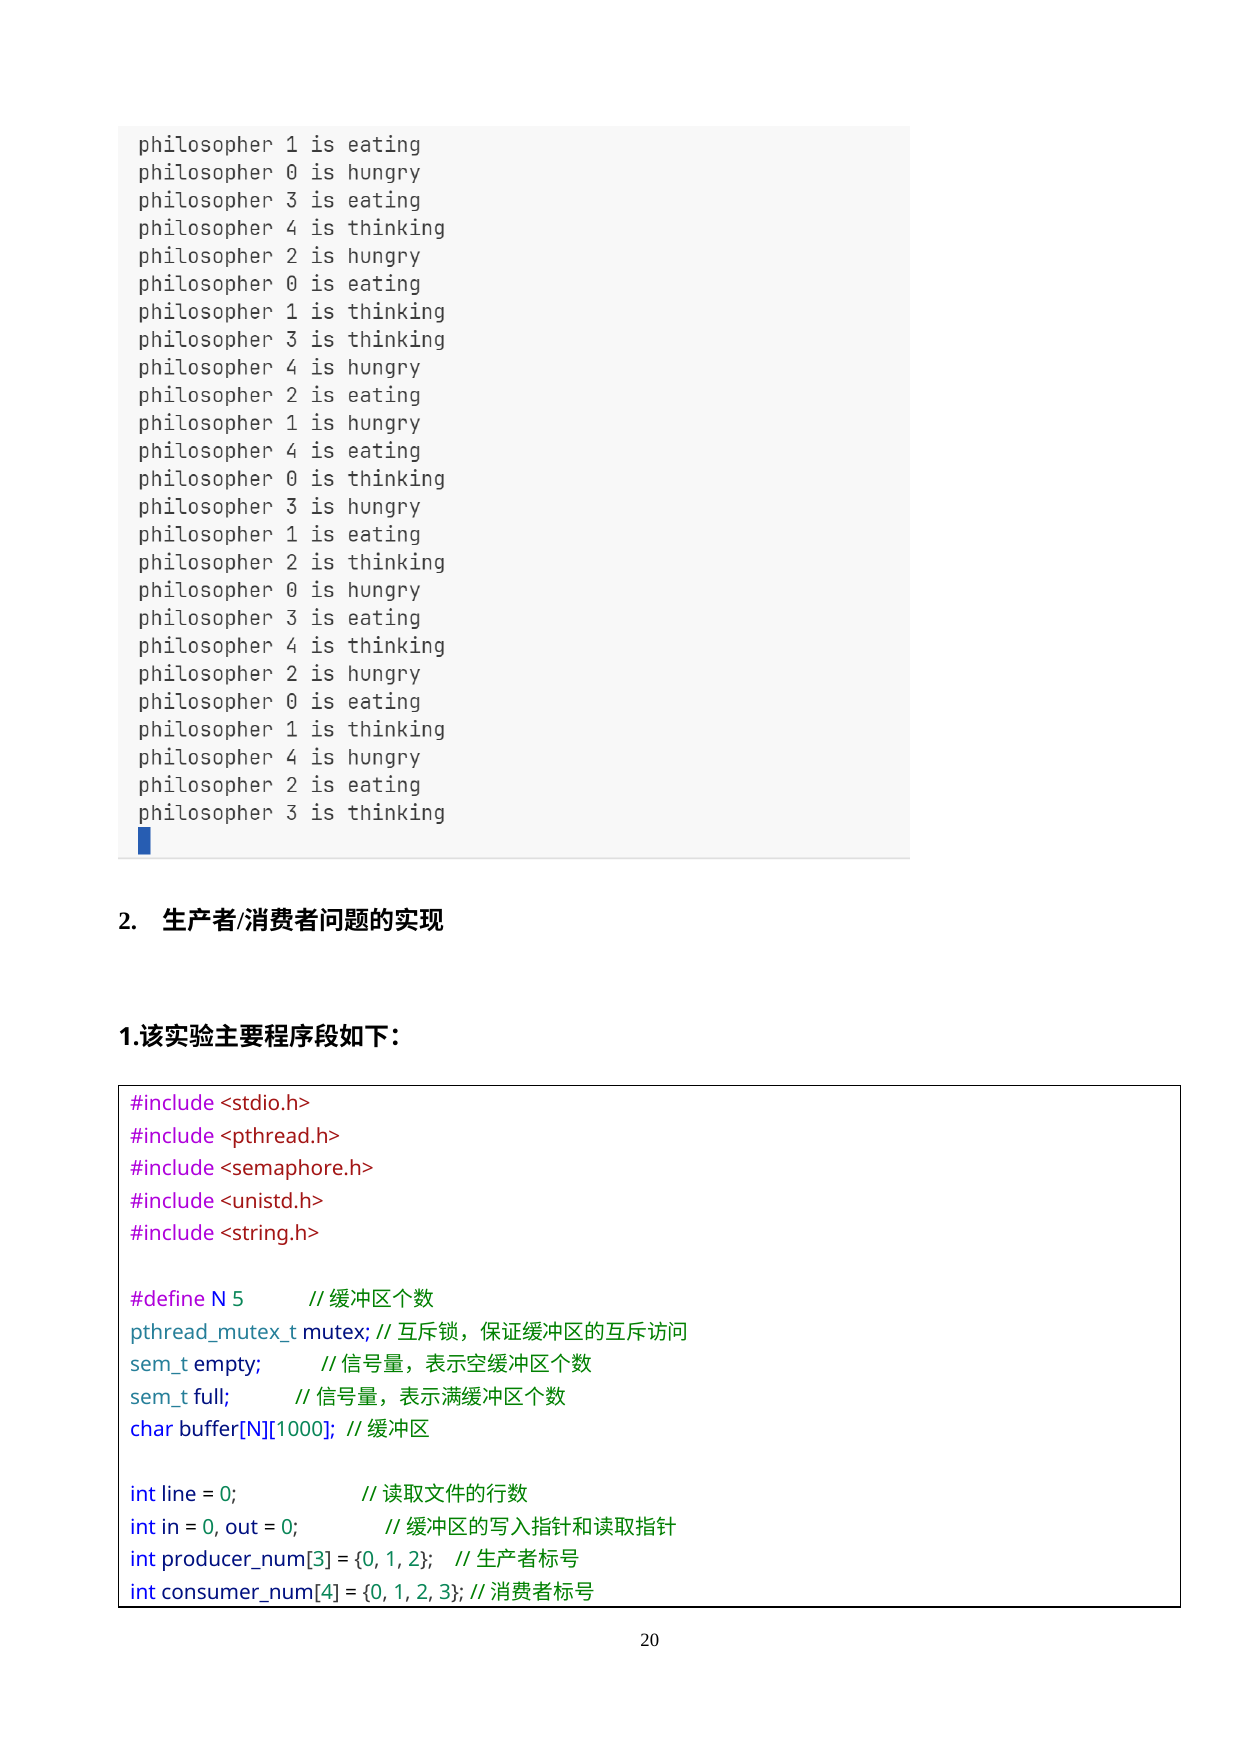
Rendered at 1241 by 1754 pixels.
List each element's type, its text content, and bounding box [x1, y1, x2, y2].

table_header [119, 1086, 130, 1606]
text 1.该实验主要程序段如下： [118, 1002, 1163, 1067]
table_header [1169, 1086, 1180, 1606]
subtitle 生产者/消费者问题的实现 [118, 886, 1181, 951]
picture [118, 126, 910, 860]
